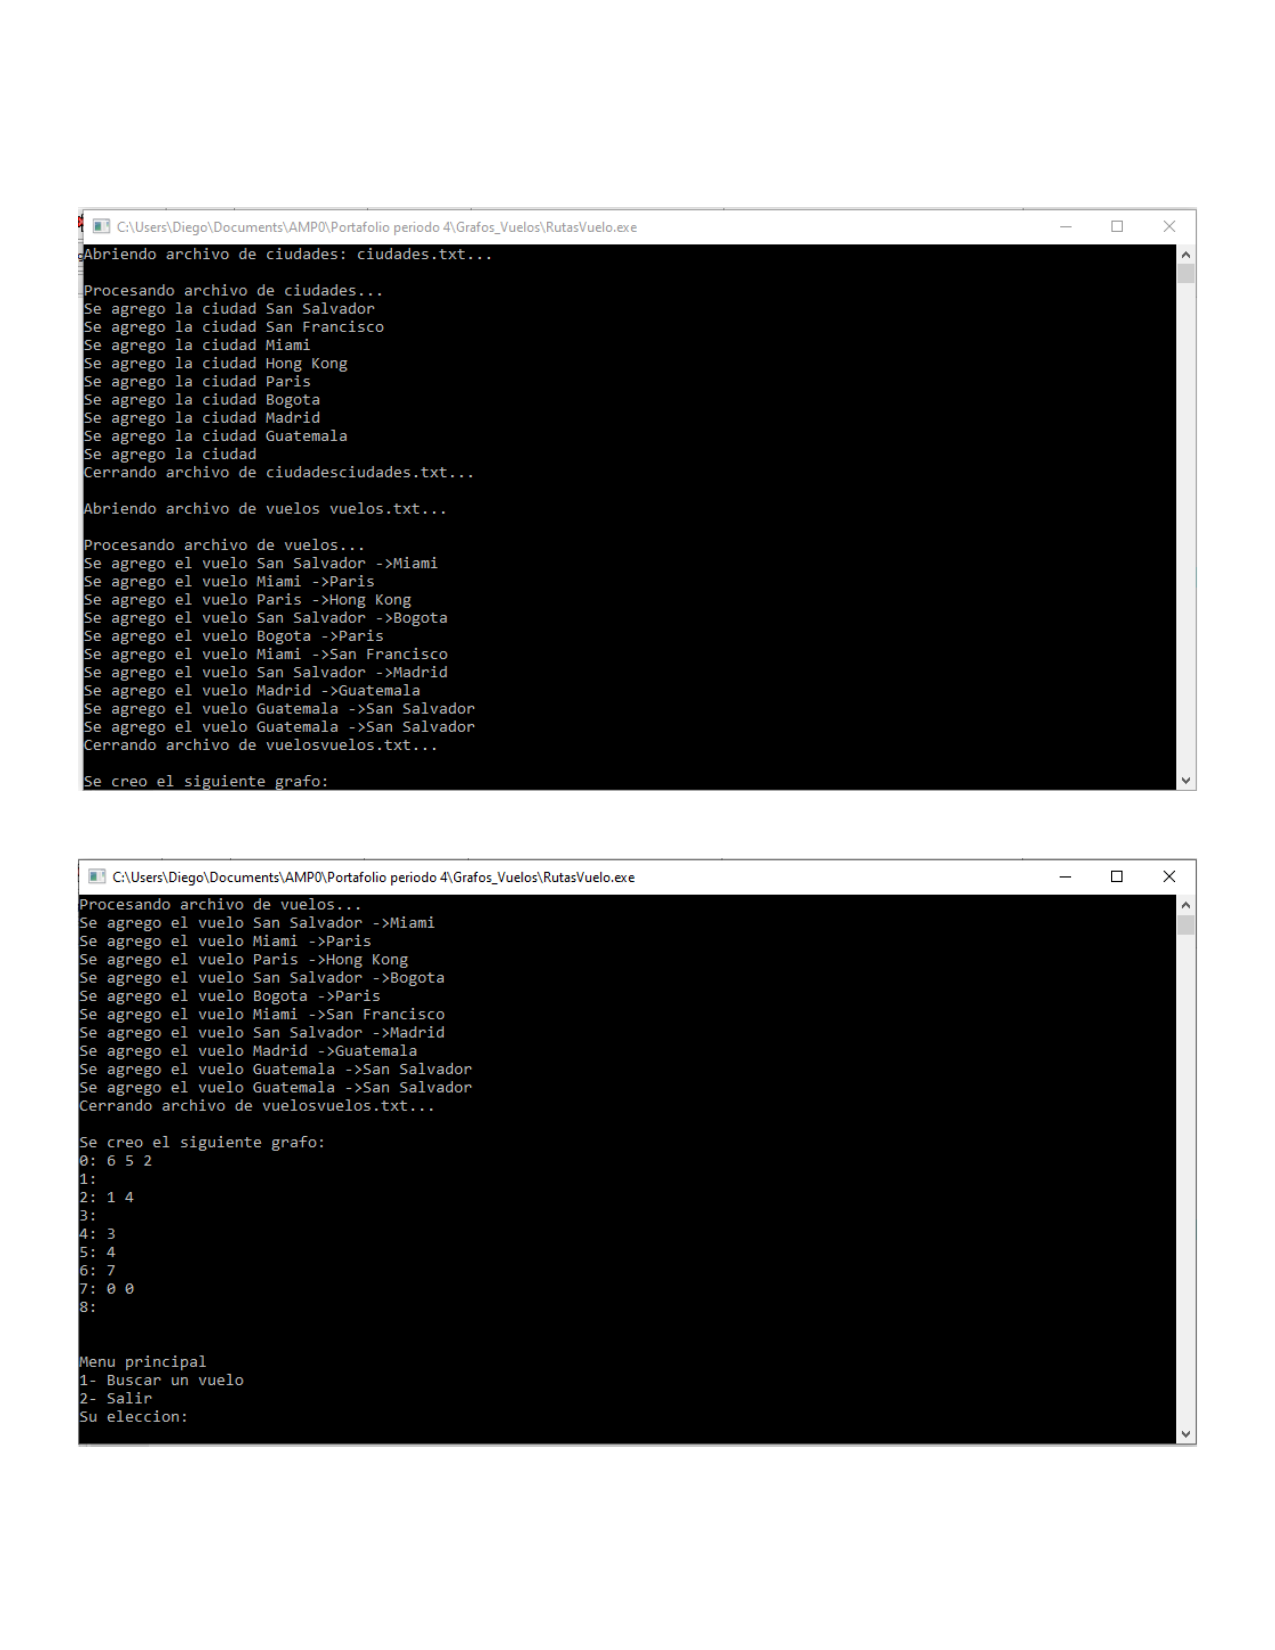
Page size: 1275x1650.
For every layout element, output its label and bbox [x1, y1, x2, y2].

picture [78, 207, 1198, 791]
picture [77, 858, 1198, 1447]
